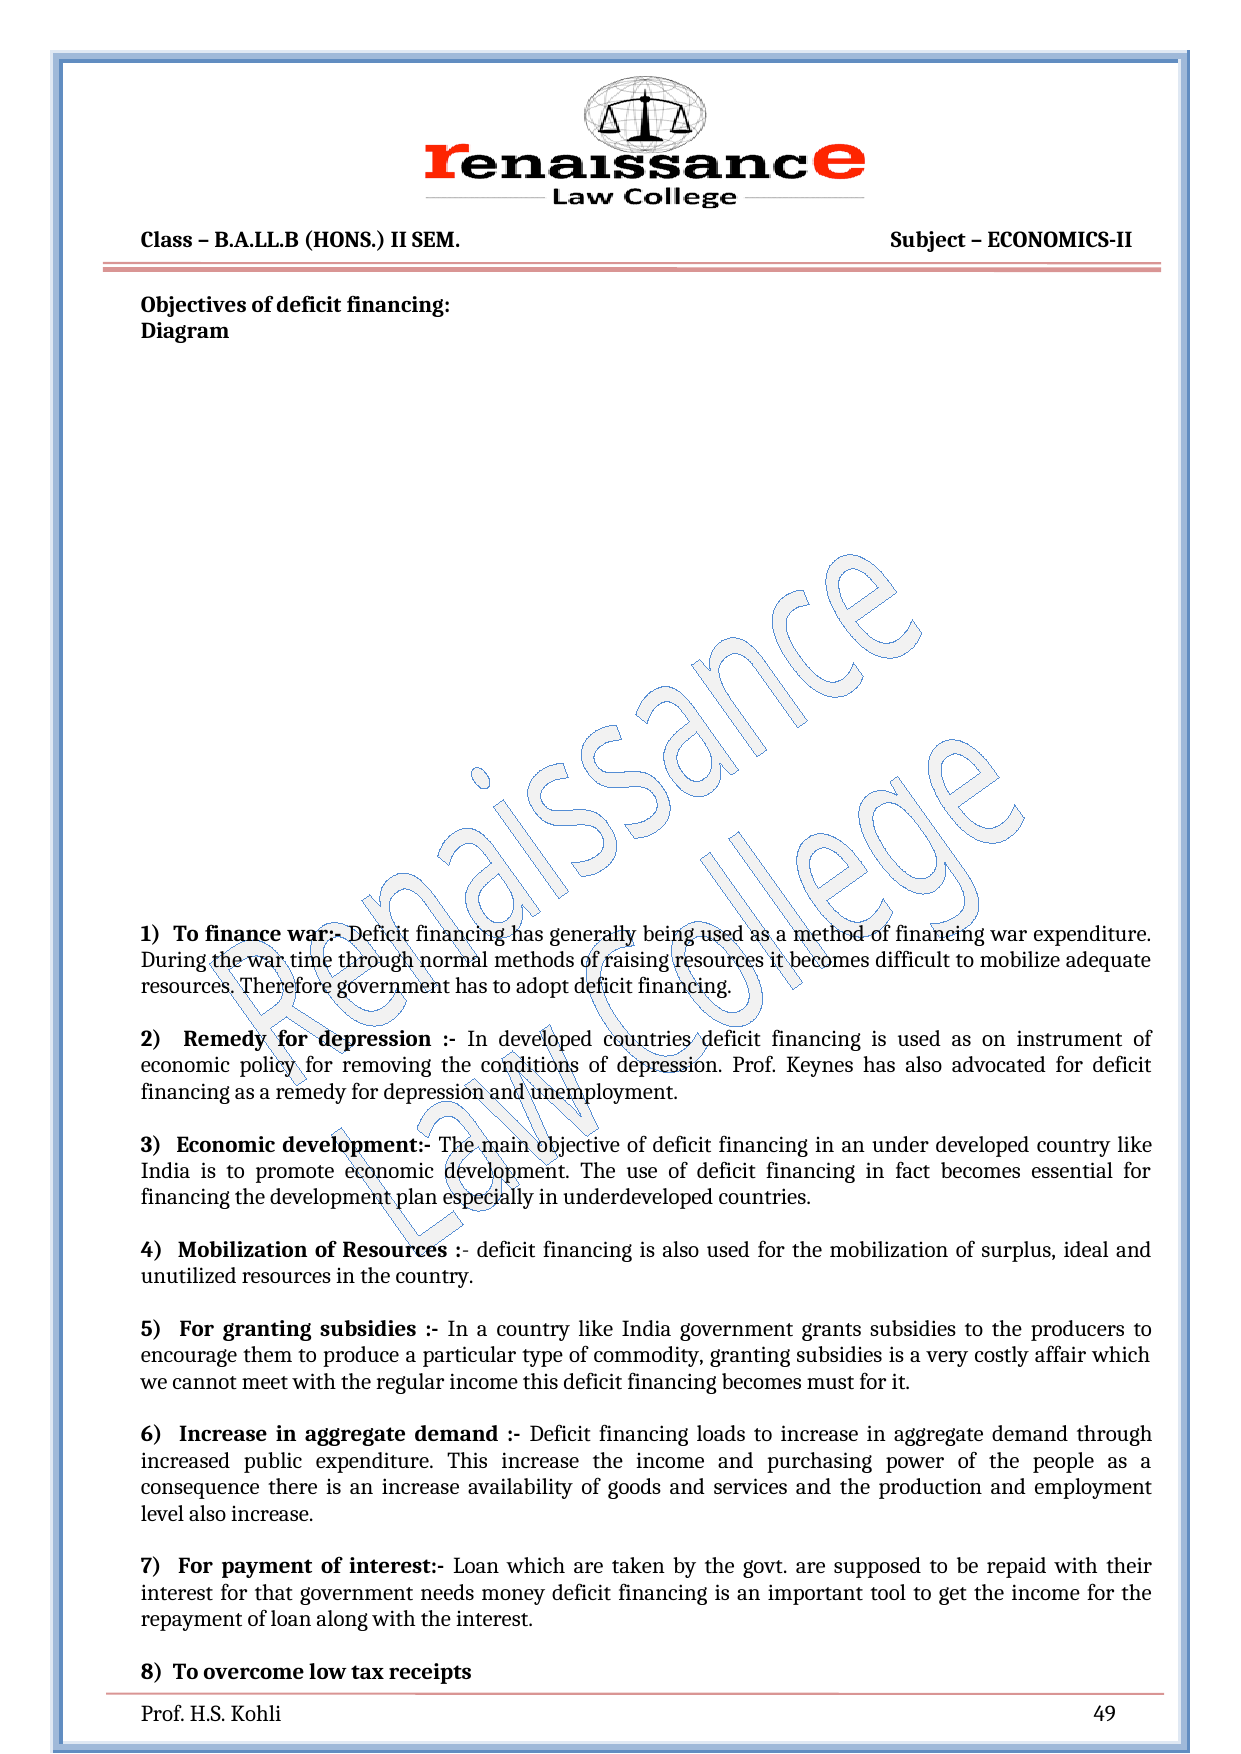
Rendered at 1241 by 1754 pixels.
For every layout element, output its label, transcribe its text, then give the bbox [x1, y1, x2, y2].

text 3) Economic development:- The main objective of deficit financing in an under developed country like India is to promote economic development. The use of deficit financing in fact becomes essential for financing the development plan especially in underdeveloped countries. [141, 1131, 1153, 1210]
text 8) To overcome low tax receipts [141, 1658, 1153, 1685]
text 5) For granting subsidies :- In a country like India government grants subsidies to the producers to encourage them to produce a particular type of commodity, granting subsidies is a very costly affair which we cannot meet with the regular income this deficit financing becomes must for it. [141, 1289, 1153, 1395]
text 7) For payment of interest:- Loan which are taken by the govt. are supposed to be repaid with their interest for that government needs money deficit financing is an important tool to get the income for the repayment of loan along with the interest. [141, 1527, 1153, 1632]
text 1) To finance war:- Deficit financing has generally being used as a method of financing war expenditure. During the war time through normal methods of raising resources it becomes difficult to mobilize adequate resources. Therefore government has to adopt deficit financing. [141, 921, 1153, 999]
text Objectives of deficit financing: [141, 291, 1153, 318]
text 4) Mobilization of Resources :- deficit financing is also used for the mobilization of surplus, ideal and unutilized resources in the country. [141, 1210, 1153, 1289]
text Diagram [141, 318, 1153, 344]
text 2) Remedy for depression :- In developed countries deficit financing is used as on instrument of economic policy for removing the conditions of depression. Prof. Keynes has also advocated for deficit financing as a remedy for depression and unemployment. [141, 1026, 1153, 1105]
text 6) Increase in aggregate demand :- Deficit financing loads to increase in aggregate demand through increased public expenditure. This increase the income and purchasing power of the people as a consequence there is an increase availability of goods and services and the production and employment level also increase. [141, 1395, 1153, 1527]
picture [401, 74, 893, 209]
